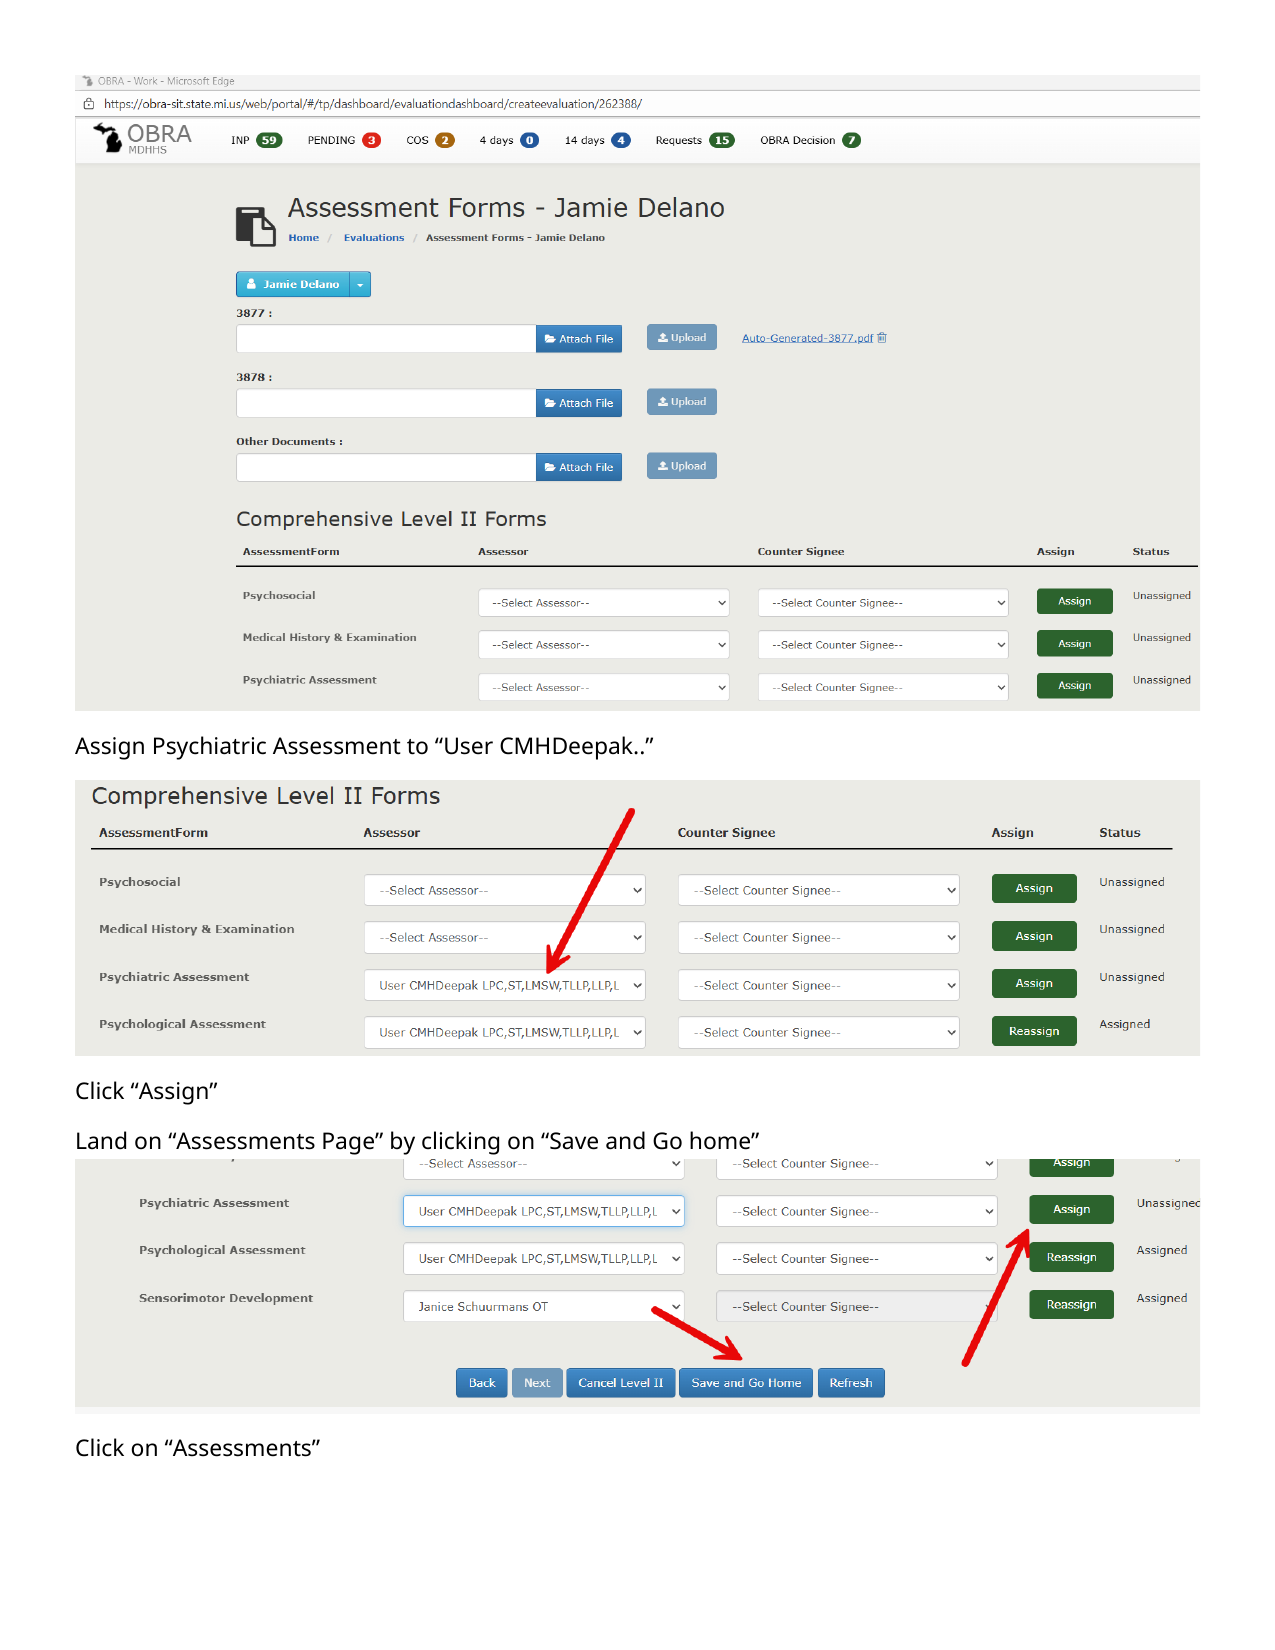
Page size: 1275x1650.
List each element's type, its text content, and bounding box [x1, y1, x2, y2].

picture [75, 780, 1200, 1056]
picture [75, 75, 1200, 711]
text Assign Psychiatric Assessment to “User CMHDeepak..” [75, 730, 1200, 761]
text Click “Assign” [75, 1075, 1200, 1106]
text Click on “Assessments” [75, 1432, 1200, 1463]
picture [75, 1159, 1200, 1414]
text Land on “Assessments Page” by clicking on “Save and Go home” [75, 1125, 1200, 1159]
